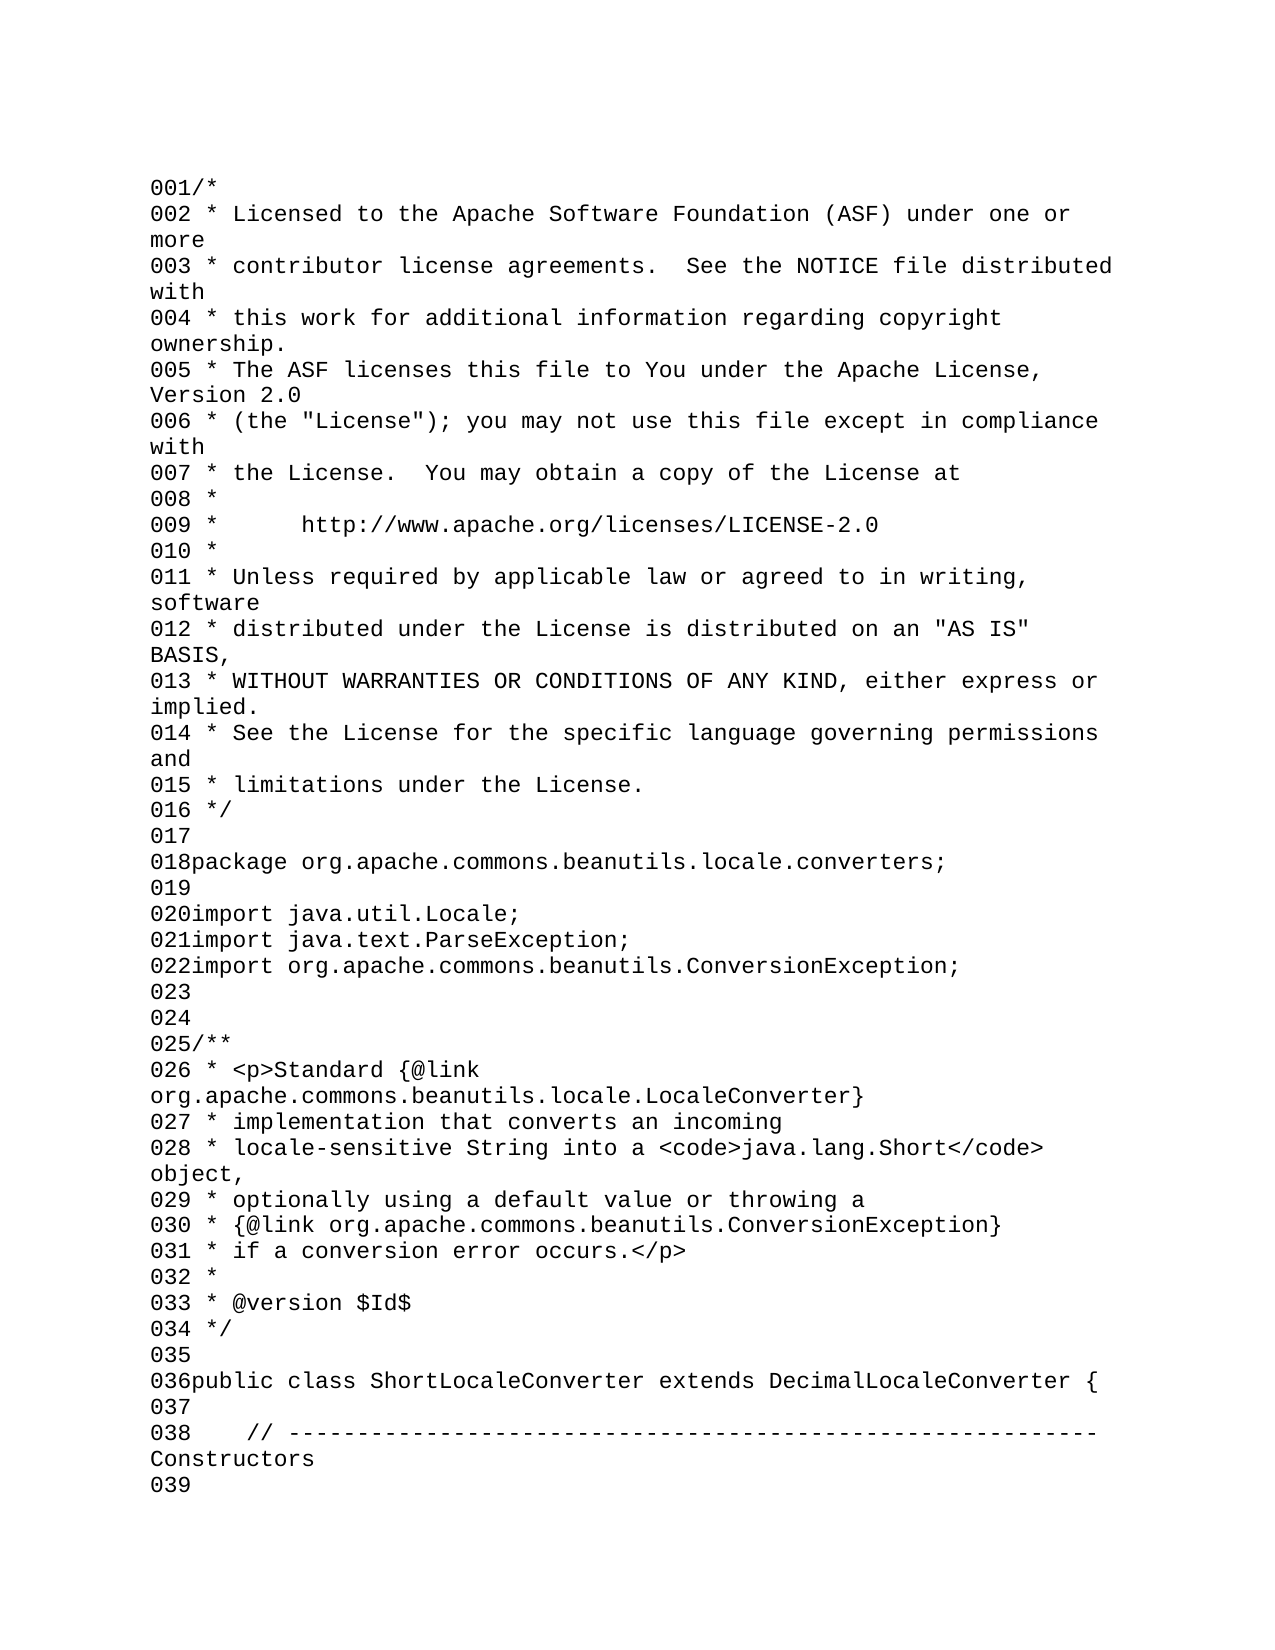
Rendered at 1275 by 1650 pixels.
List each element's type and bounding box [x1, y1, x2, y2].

text [150, 176, 1125, 1499]
